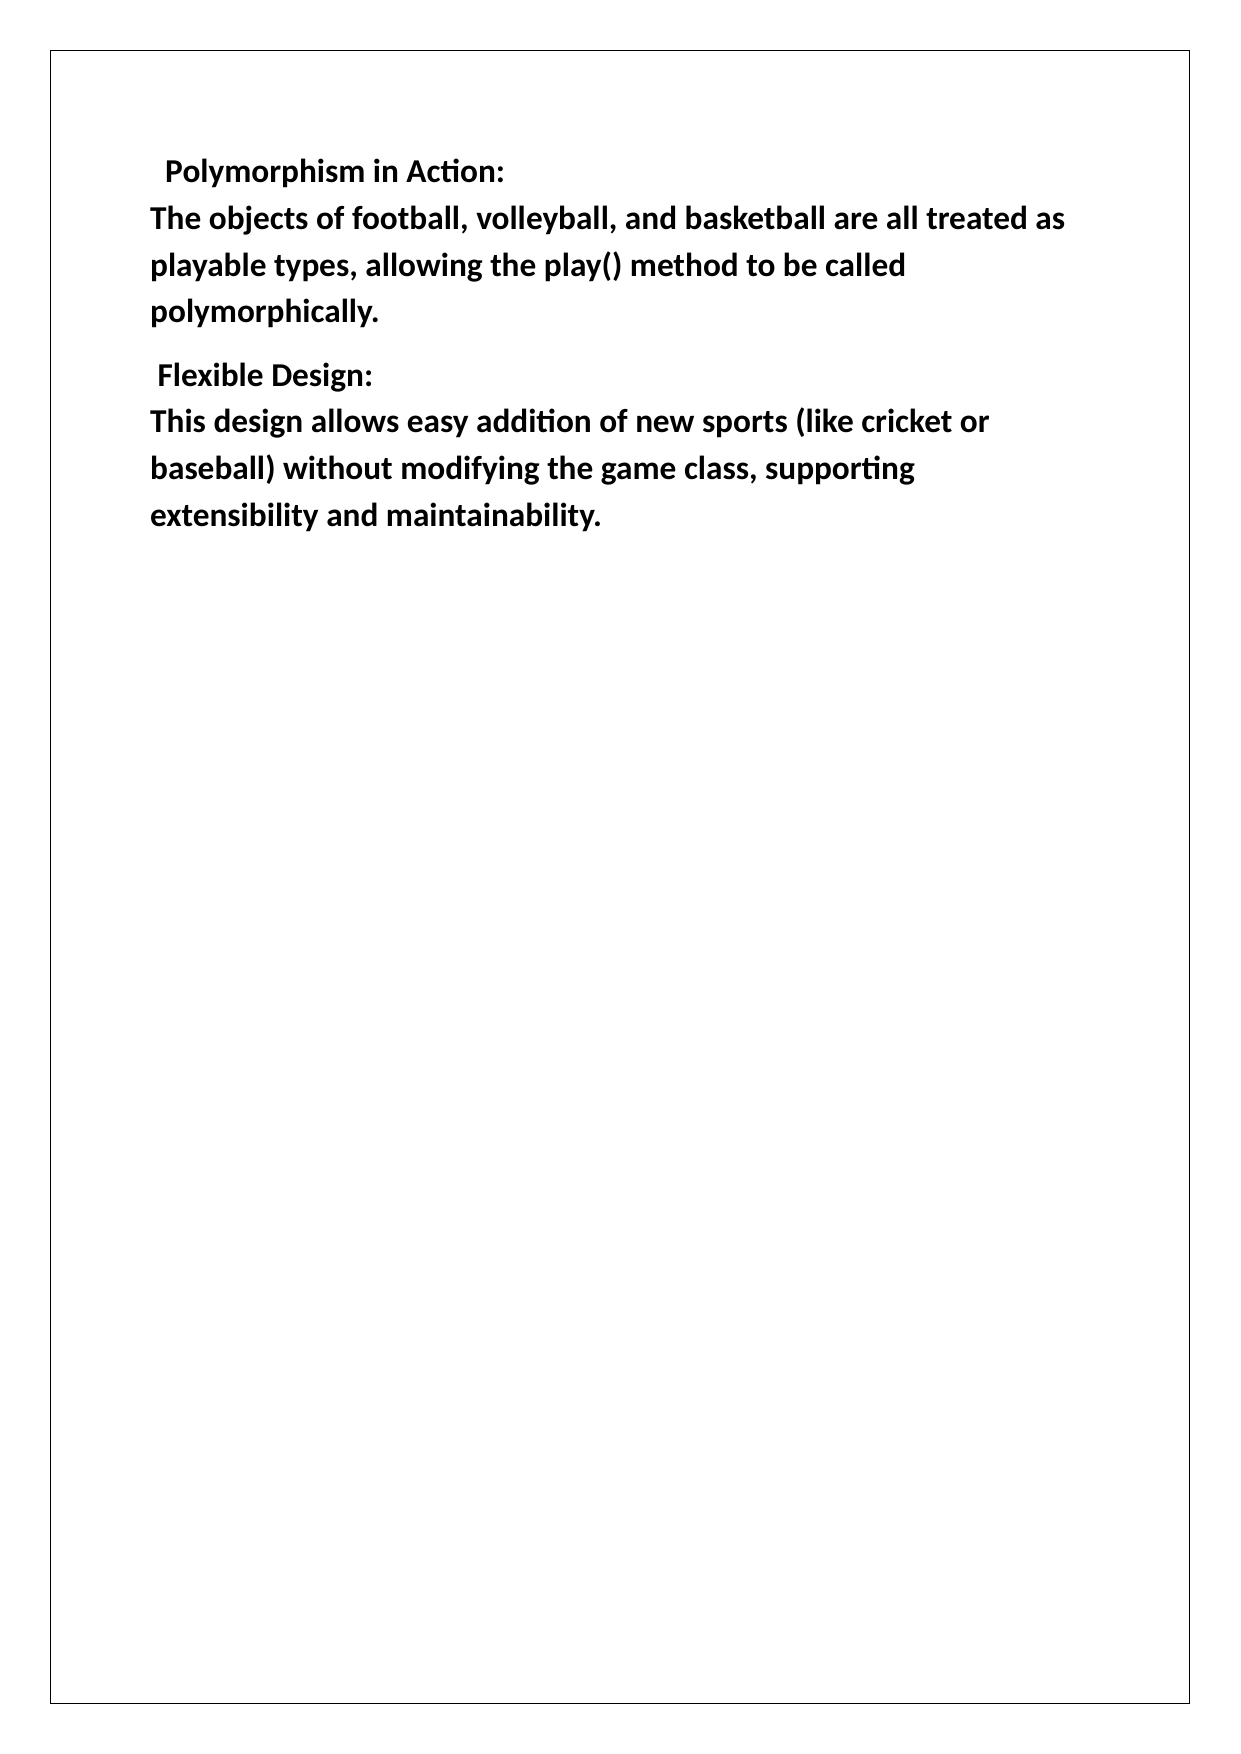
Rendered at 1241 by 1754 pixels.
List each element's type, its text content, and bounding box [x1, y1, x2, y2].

text Flexible Design: This design allows easy addition of new sports (like cricket or baseball) without modifying the game class, supporting extensibility and maintainability. [150, 354, 1090, 535]
text Polymorphism in Action: The objects of football, volleyball, and basketball are all treated as playable types, allowing the play() method to be called polymorphically. [150, 150, 1090, 331]
